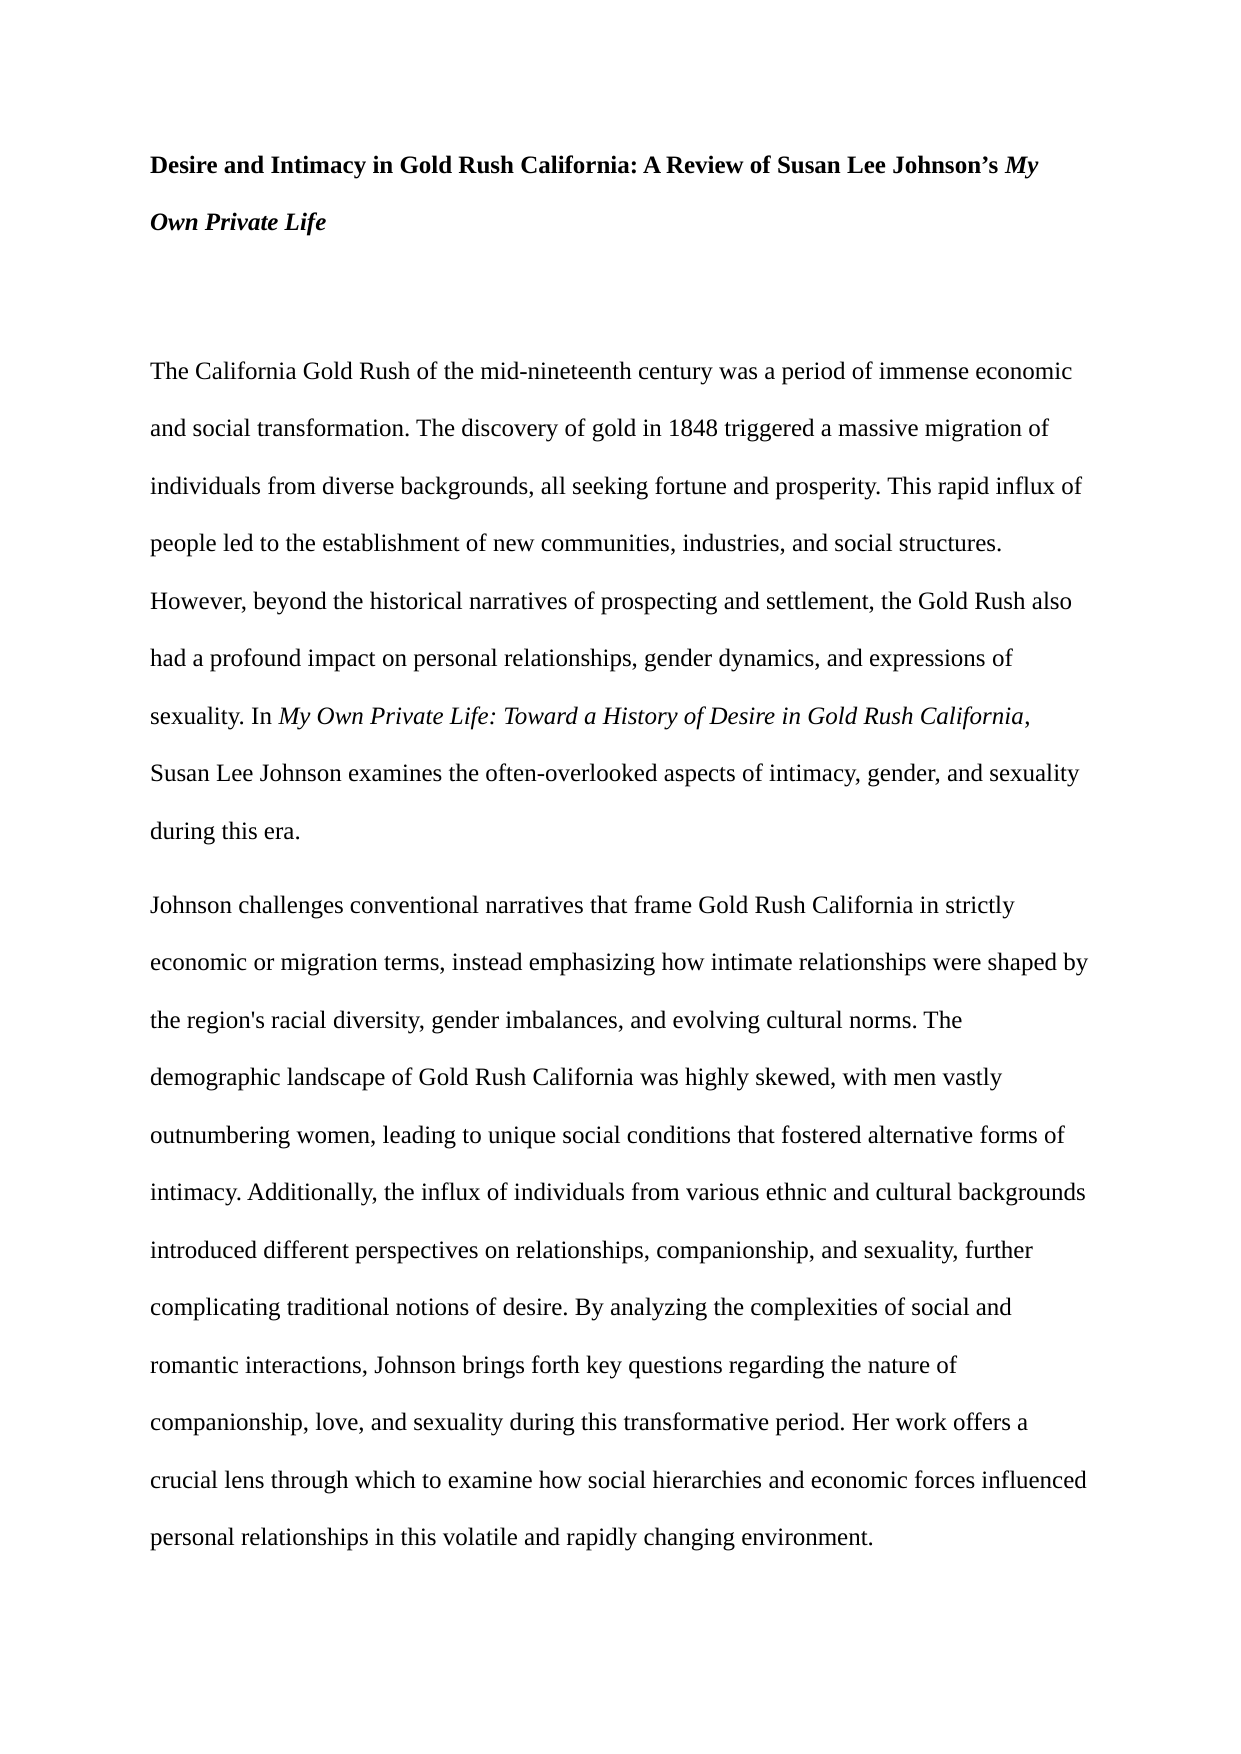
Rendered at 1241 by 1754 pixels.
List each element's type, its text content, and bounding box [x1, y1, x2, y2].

text Desire and Intimacy in Gold Rush California: A Review of Susan Lee Johnson’s My Own Private Life [150, 150, 1090, 236]
text The California Gold Rush of the mid-nineteenth century was a period of immense economic and social transformation. The discovery of gold in 1848 triggered a massive migration of individuals from diverse backgrounds, all seeking fortune and prosperity. This rapid influx of people led to the establishment of new communities, industries, and social structures. However, beyond the historical narratives of prospecting and settlement, the Gold Rush also had a profound impact on personal relationships, gender dynamics, and expressions of sexuality. In My Own Private Life: Toward a History of Desire in Gold Rush California, Susan Lee Johnson examines the often-overlooked aspects of intimacy, gender, and sexuality during this era. [150, 356, 1090, 844]
text Johnson challenges conventional narratives that frame Gold Rush California in strictly economic or migration terms, instead emphasizing how intimate relationships were shaped by the region's racial diversity, gender imbalances, and evolving cultural norms. The demographic landscape of Gold Rush California was highly skewed, with men vastly outnumbering women, leading to unique social conditions that fostered alternative forms of intimacy. Additionally, the influx of individuals from various ethnic and cultural backgrounds introduced different perspectives on relationships, companionship, and sexuality, further complicating traditional notions of desire. By analyzing the complexities of social and romantic interactions, Johnson brings forth key questions regarding the nature of companionship, love, and sexuality during this transformative period. Her work offers a crucial lens through which to examine how social hierarchies and economic forces influenced personal relationships in this volatile and rapidly changing environment. [150, 890, 1090, 1551]
